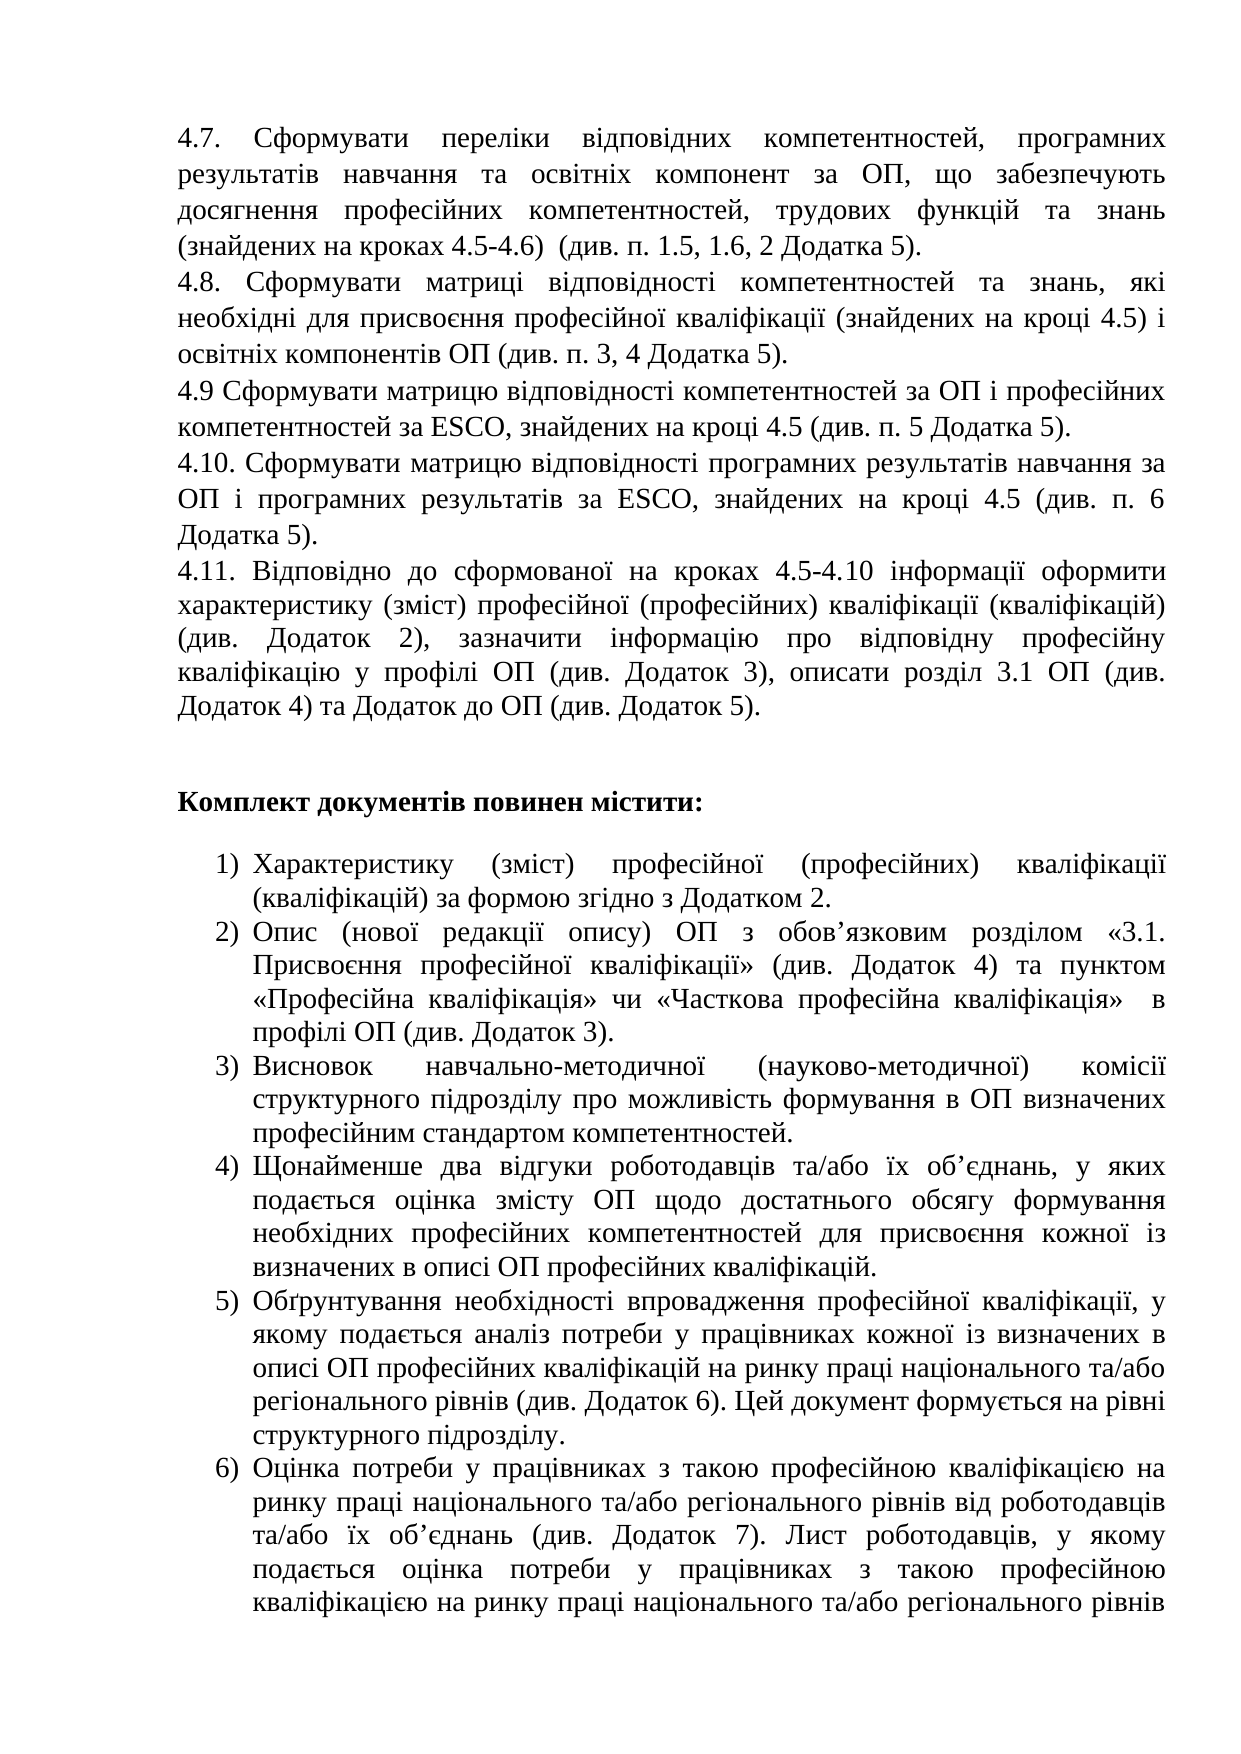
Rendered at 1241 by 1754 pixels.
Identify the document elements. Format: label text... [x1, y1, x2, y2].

text Комплект документів повинен містити: [177, 784, 1167, 817]
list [215, 1450, 1167, 1618]
text 4.7. Сформувати переліки відповідних компетентностей, програмних результатів навчання та освітніх компонент за ОП, що забезпечують досягнення професійних компетентностей, трудових функцій та знань (знайдених на кроках 4.5-4.6) (див. п. 1.5, 1.6, 2 Додатка 5). [177, 120, 1166, 262]
text 4.9 Сформувати матрицю відповідності компетентностей за ОП і професійних компетентностей за ESCO, знайдених на кроці 4.5 (див. п. 5 Додатка 5). [177, 373, 1166, 442]
text 4.10. Сформувати матрицю відповідності програмних результатів навчання за ОП і програмних результатів за ESCO, знайдених на кроці 4.5 (див. п. 6 Додатка 5). [177, 445, 1166, 551]
text 4.8. Сформувати матриці відповідності компетентностей та знань, які необхідні для присвоєння професійної кваліфікації (знайдених на кроці 4.5) і освітніх компонентів ОП (див. п. 3, 4 Додатка 5). [177, 264, 1166, 370]
list Щонайменше два відгуки роботодавців та/або їх об’єднань, у яких подається оцінка змісту ОП щодо достатнього обсягу формування необхідних професійних компетентностей для присвоєння кожної із визначених в описі ОП професійних кваліфікацій. [215, 1148, 1167, 1283]
list Висновок навчально-методичної (науково-методичної) комісії структурного підрозділу про можливість формування в ОП визначених професійним стандартом компетентностей. [215, 1048, 1167, 1148]
text 4.11. Відповідно до сформованої на кроках 4.5-4.10 інформації оформити характеристику (зміст) професійної (професійних) кваліфікації (кваліфікацій) (див. Додаток 2), зазначити інформацію про відповідну професійну кваліфікацію у профілі ОП (див. Додаток 3), описати розділ 3.1 ОП (див. Додаток 4) та Додаток до ОП (див. Додаток 5). [177, 553, 1167, 721]
list Опис (нової редакції опису) ОП з обов’язковим розділом «3.1. Присвоєння професійної кваліфікації» (див. Додаток 4) та пунктом «Професійна кваліфікація» чи «Часткова професійна кваліфікація» в профілі ОП (див. Додаток 3). [215, 914, 1167, 1048]
list Характеристику (зміст) професійної (професійних) кваліфікації (кваліфікацій) за формою згідно з Додатком 2. [215, 847, 1167, 914]
list Обґрунтування необхідності впровадження професійної кваліфікації, у якому подається аналіз потреби у працівниках кожної із визначених в описі ОП професійних кваліфікацій на ринку праці національного та/або регіонального рівнів (див. Додаток 6). Цей документ формується на рівні структурного підрозділу. [215, 1283, 1167, 1450]
